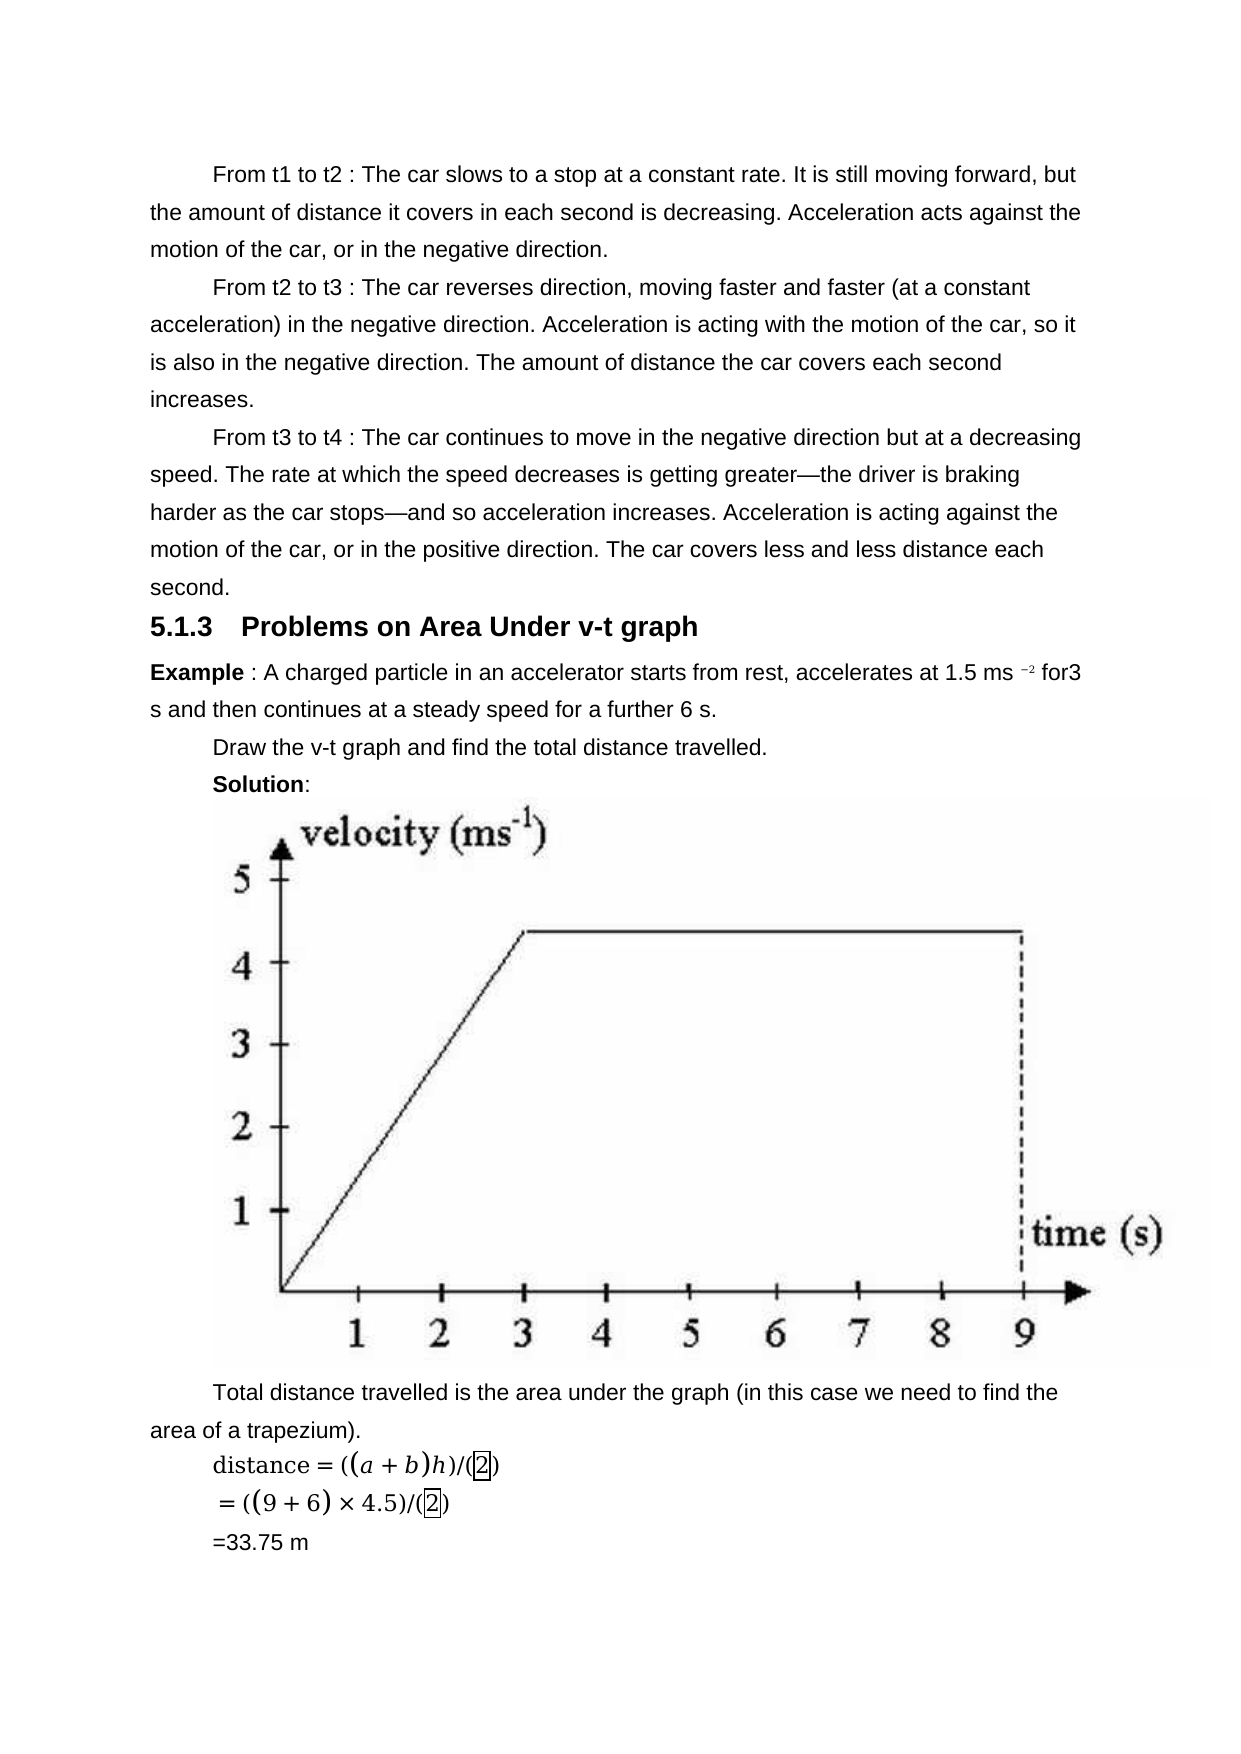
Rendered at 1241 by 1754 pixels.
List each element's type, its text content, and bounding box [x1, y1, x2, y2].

text From t2 to t3 : The car reverses direction, moving faster and faster (at a constant acceleration) in the negative direction. Acceleration is acting with the motion of the car, so it is also in the negative direction. The amount of distance the car covers each second increases. [150, 262, 1090, 412]
picture [212, 797, 1213, 1368]
text Total distance travelled is the area under the graph (in this case we need to find the area of a trapezium). [150, 1368, 1090, 1443]
text distance = ((a + b)h)/(2) [150, 1443, 1090, 1481]
text From t3 to t4 : The car continues to move in the negative direction but at a decreasing speed. The rate at which the speed decreases is getting greater—the driver is braking harder as the car stops—and so acceleration increases. Acceleration is acting against the motion of the car, or in the positive direction. The car covers less and less distance each second. [150, 412, 1090, 600]
text = ((9 + 6) × 4.5)/(2) [150, 1481, 1090, 1518]
text =33.75 m [150, 1518, 1090, 1556]
subtitle 5.1.3 Problems on Area Under v-t graph [150, 605, 1090, 643]
text Solution: [150, 760, 1090, 798]
text Example : A charged particle in an accelerator starts from rest, accelerates at 1.5 ms −2 for3 s and then continues at a steady speed for a further 6 s. [150, 648, 1090, 723]
text From t1 to t2 : The car slows to a stop at a constant rate. It is still moving forward, but the amount of distance it covers in each second is decreasing. Acceleration acts against the motion of the car, or in the negative direction. [150, 150, 1090, 262]
text Draw the v-t graph and find the total distance travelled. [150, 723, 1090, 760]
